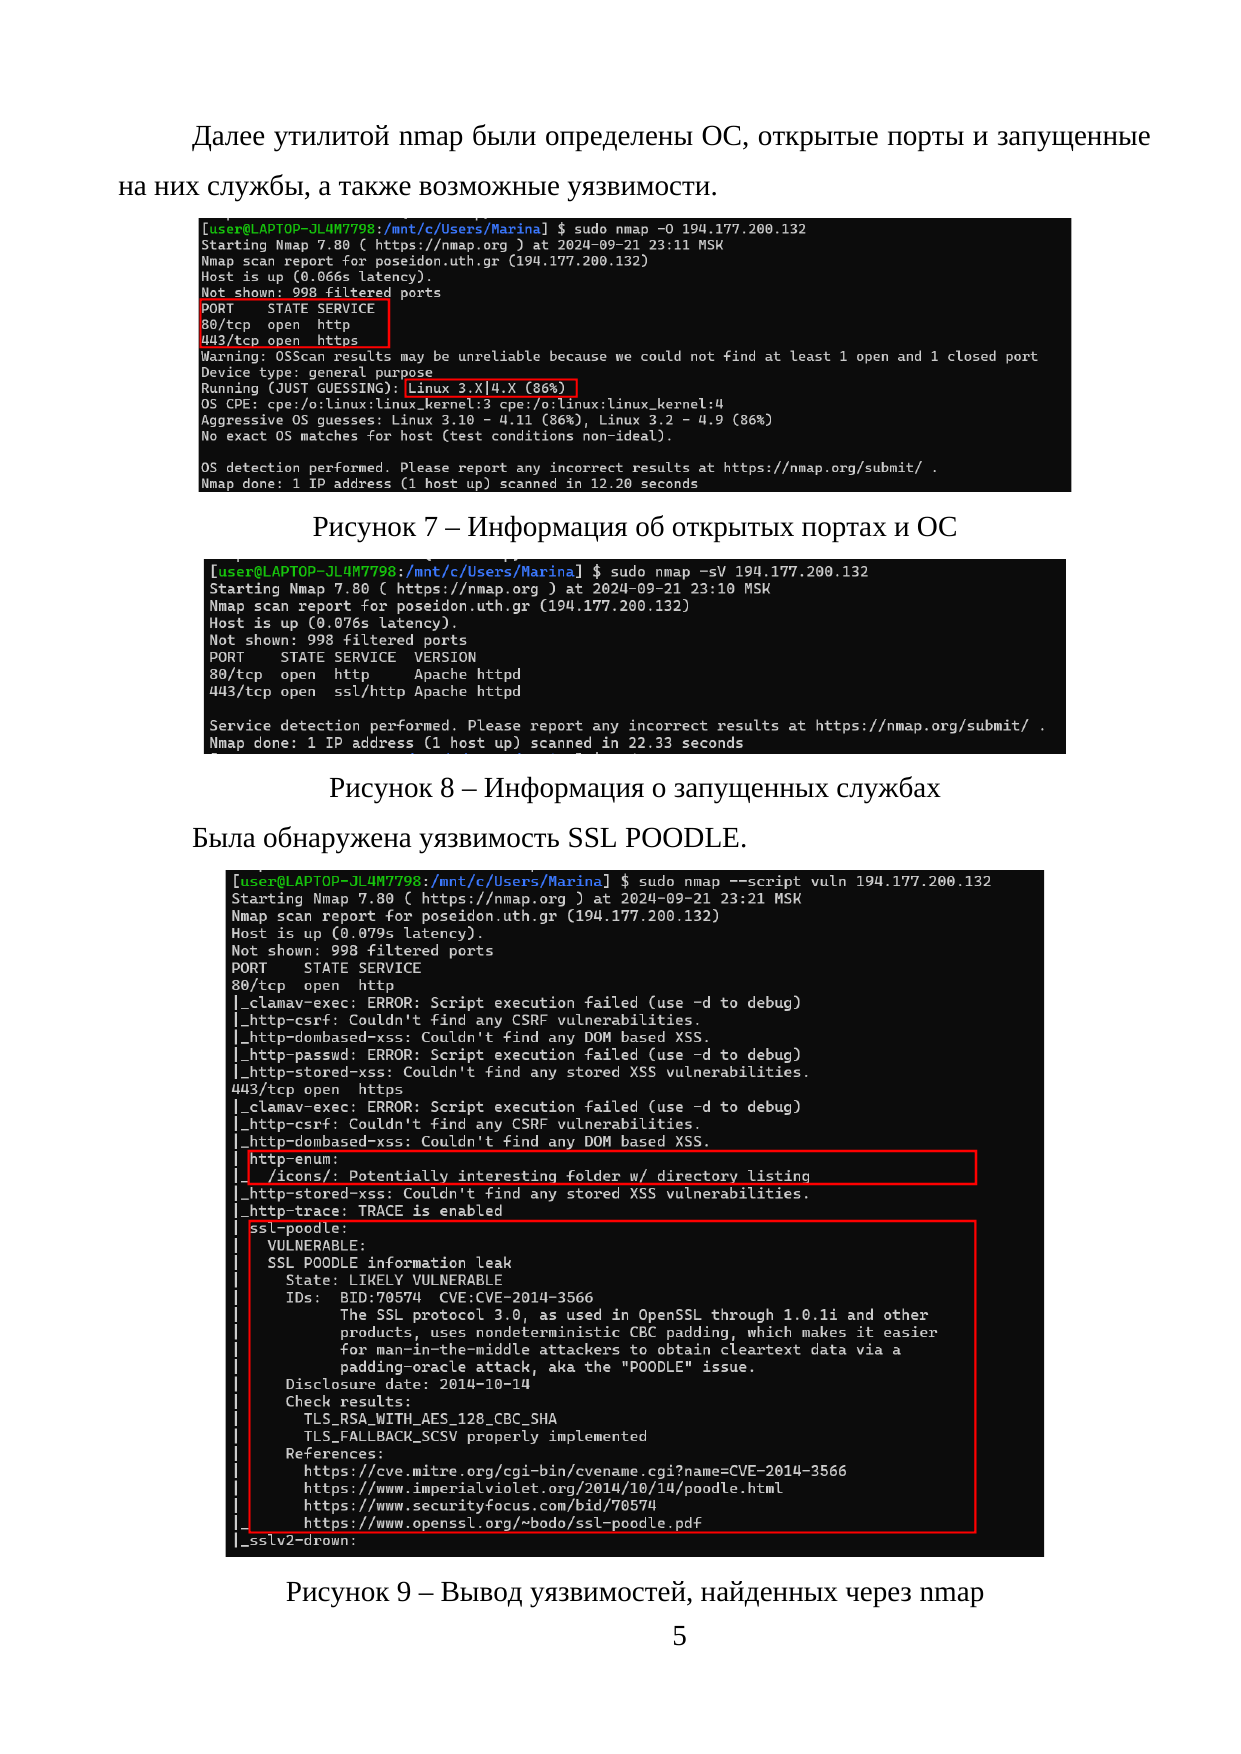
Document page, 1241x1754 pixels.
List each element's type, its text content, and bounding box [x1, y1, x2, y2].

text Рисунок 8 – Информация о запущенных службах [118, 770, 1152, 804]
text Рисунок 7 – Информация об открытых портах и ОС [118, 509, 1152, 542]
picture [203, 559, 1066, 754]
picture [225, 870, 1045, 1557]
picture [198, 218, 1072, 492]
text Рисунок 9 – Вывод уязвимостей, найденных через nmap [118, 1574, 1152, 1607]
text Далее утилитой nmap были определены ОС, открытые порты и запущенные на них службы, а также возможные уязвимости. [118, 118, 1152, 202]
text Была обнаружена уязвимость SSL POODLE. [118, 821, 1152, 854]
